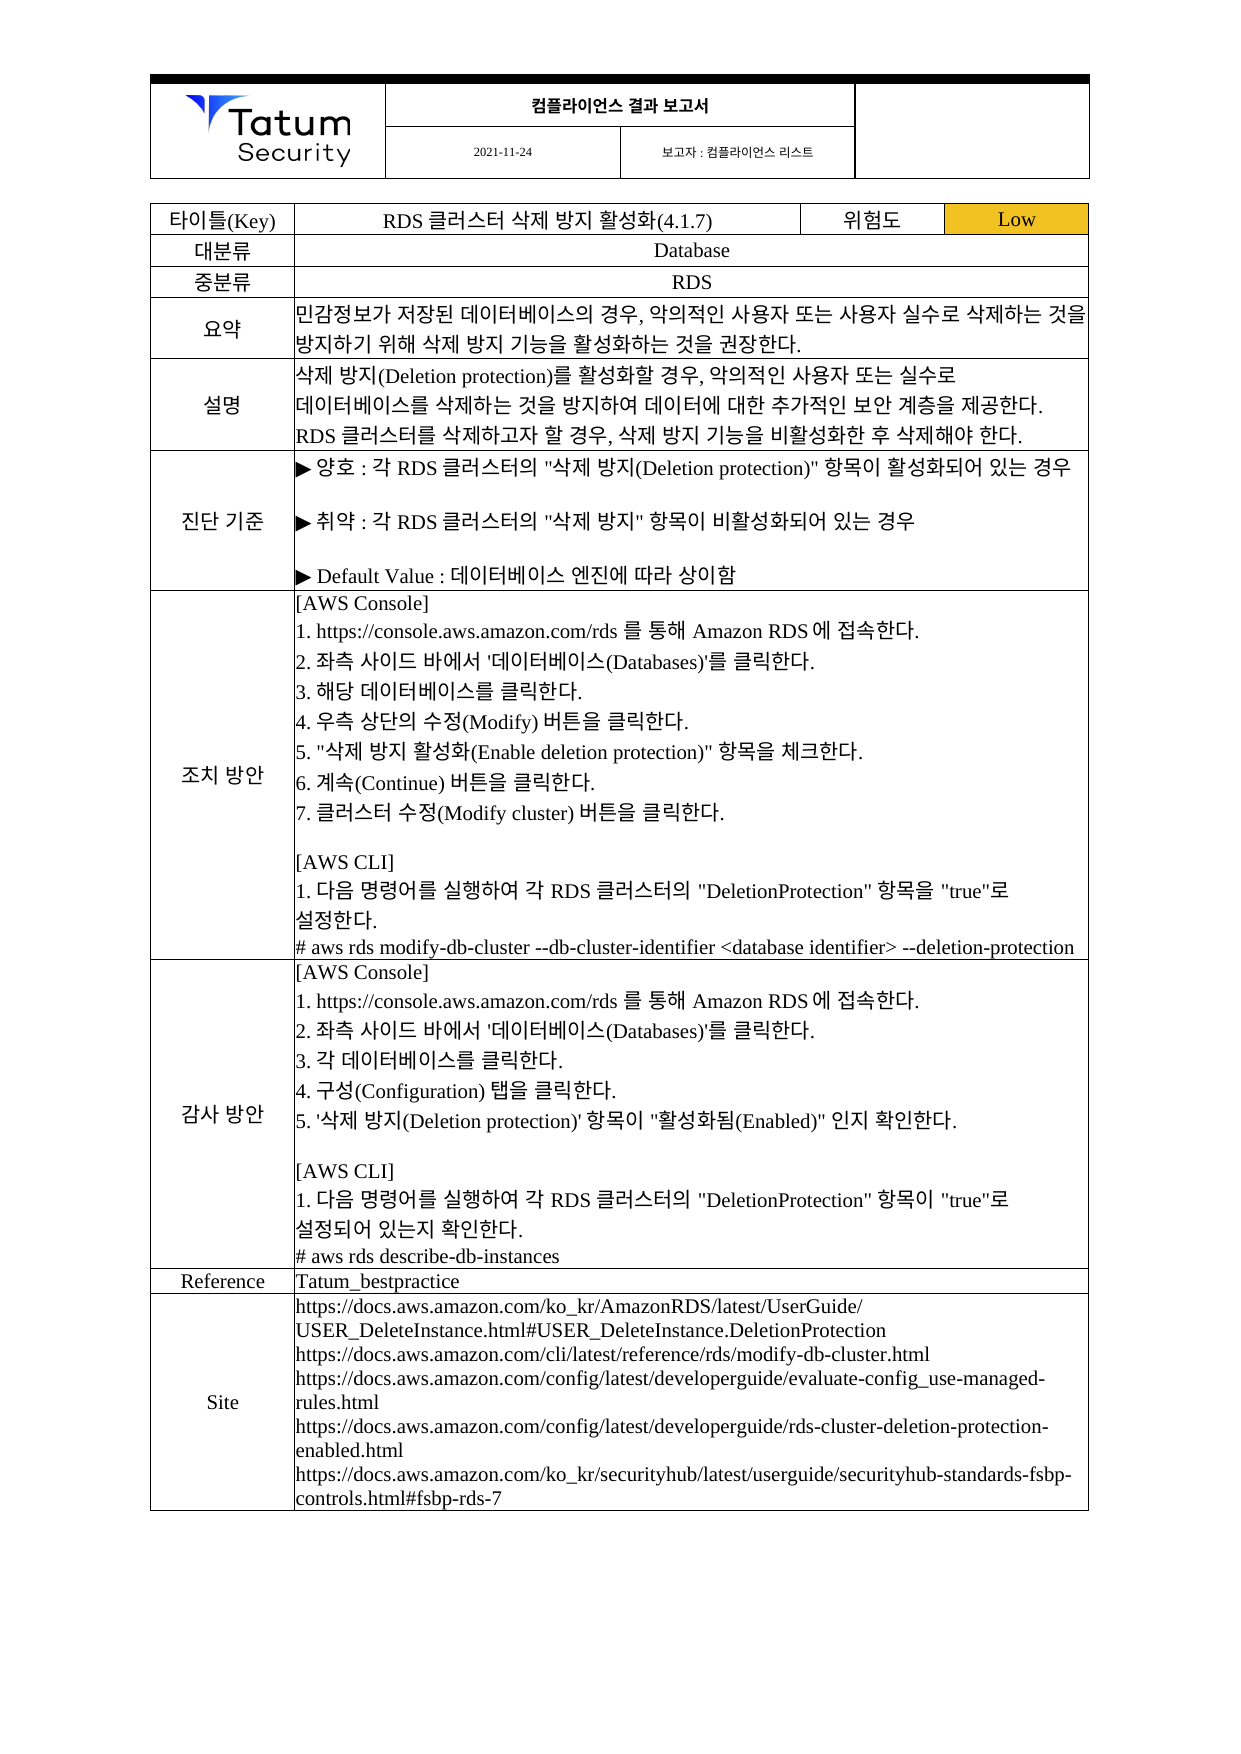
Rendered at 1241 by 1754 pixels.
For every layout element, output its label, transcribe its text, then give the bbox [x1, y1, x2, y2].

table_cell RDS [295, 267, 1088, 297]
table_cell ▶ 양호 : 각 RDS 클러스터의 "삭제 방지(Deletion protection)" 항목이 활성화되어 있는 경우 ▶ 취약 : 각 RDS 클러스터의 "삭제 방지" 항목이 비활성화되어 있는 경우 ▶ Default Value : 데이터베이스 엔진에 따라 상이함 [295, 451, 1088, 590]
table_header 타이틀(Key) [151, 204, 294, 234]
table_cell [AWS Console] 1. https://console.aws.amazon.com/rds 를 통해 Amazon RDS에 접속한다. 2. 좌측 사이드 바에서 '데이터베이스(Databases)'를 클릭한다. 3. 해당 데이터베이스를 클릭한다. 4. 우측 상단의 수정(Modify) 버튼을 클릭한다. 5. "삭제 방지 활성화(Enable deletion protection)" 항목을 체크한다. 6. 계속(Continue) 버튼을 클릭한다. 7. 클러스터 수정(Modify cluster) 버튼을 클릭한다. [AWS CLI] 1. 다음 명령어를 실행하여 각 RDS 클러스터의 "DeletionProtection" 항목을 "true"로 설정한다. # aws rds modify-db-cluster --db-cluster-identifier <database identifier> --deletion-protection [295, 591, 1088, 959]
table_cell Reference [151, 1269, 294, 1293]
table_cell 진단 기준 [151, 451, 294, 590]
table_cell 요약 [151, 298, 294, 358]
table_cell Tatum_bestpractice [295, 1269, 1088, 1293]
table_cell 민감정보가 저장된 데이터베이스의 경우, 악의적인 사용자 또는 사용자 실수로 삭제하는 것을 방지하기 위해 삭제 방지 기능을 활성화하는 것을 권장한다. [295, 298, 1088, 358]
table_cell Site [151, 1294, 294, 1510]
table_header Low [945, 204, 1088, 234]
table_cell 설명 [151, 359, 294, 450]
table_cell 삭제 방지(Deletion protection)를 활성화할 경우, 악의적인 사용자 또는 실수로 데이터베이스를 삭제하는 것을 방지하여 데이터에 대한 추가적인 보안 계층을 제공한다. RDS 클러스터를 삭제하고자 할 경우, 삭제 방지 기능을 비활성화한 후 삭제해야 한다. [295, 359, 1088, 450]
table_cell 조치 방안 [151, 591, 294, 959]
table_cell 대분류 [151, 235, 294, 266]
table_cell Database [295, 235, 1088, 266]
table_cell 감사 방안 [151, 960, 294, 1268]
table_cell https://docs.aws.amazon.com/ko_kr/AmazonRDS/latest/UserGuide/USER_DeleteInstance.html#USER_DeleteInstance.DeletionProtection https://docs.aws.amazon.com/cli/latest/reference/rds/modify-db-cluster.html https://docs.aws.amazon.com/config/latest/developerguide/evaluate-config_use-managed-rules.html https://docs.aws.amazon.com/config/latest/developerguide/rds-cluster-deletion-protection-enabled.html https://docs.aws.amazon.com/ko_kr/securityhub/latest/userguide/securityhub-standards-fsbp-controls.html#fsbp-rds-7 [295, 1294, 1088, 1510]
table_header RDS 클러스터 삭제 방지 활성화(4.1.7) [295, 204, 800, 234]
table_cell 중분류 [151, 267, 294, 297]
table_cell [AWS Console] 1. https://console.aws.amazon.com/rds 를 통해 Amazon RDS에 접속한다. 2. 좌측 사이드 바에서 '데이터베이스(Databases)'를 클릭한다. 3. 각 데이터베이스를 클릭한다. 4. 구성(Configuration) 탭을 클릭한다. 5. '삭제 방지(Deletion protection)' 항목이 "활성화됨(Enabled)" 인지 확인한다. [AWS CLI] 1. 다음 명령어를 실행하여 각 RDS 클러스터의 "DeletionProtection" 항목이 "true"로 설정되어 있는지 확인한다. # aws rds describe-db-instances [295, 960, 1088, 1268]
table_header 위험도 [801, 204, 944, 234]
picture [186, 95, 350, 167]
